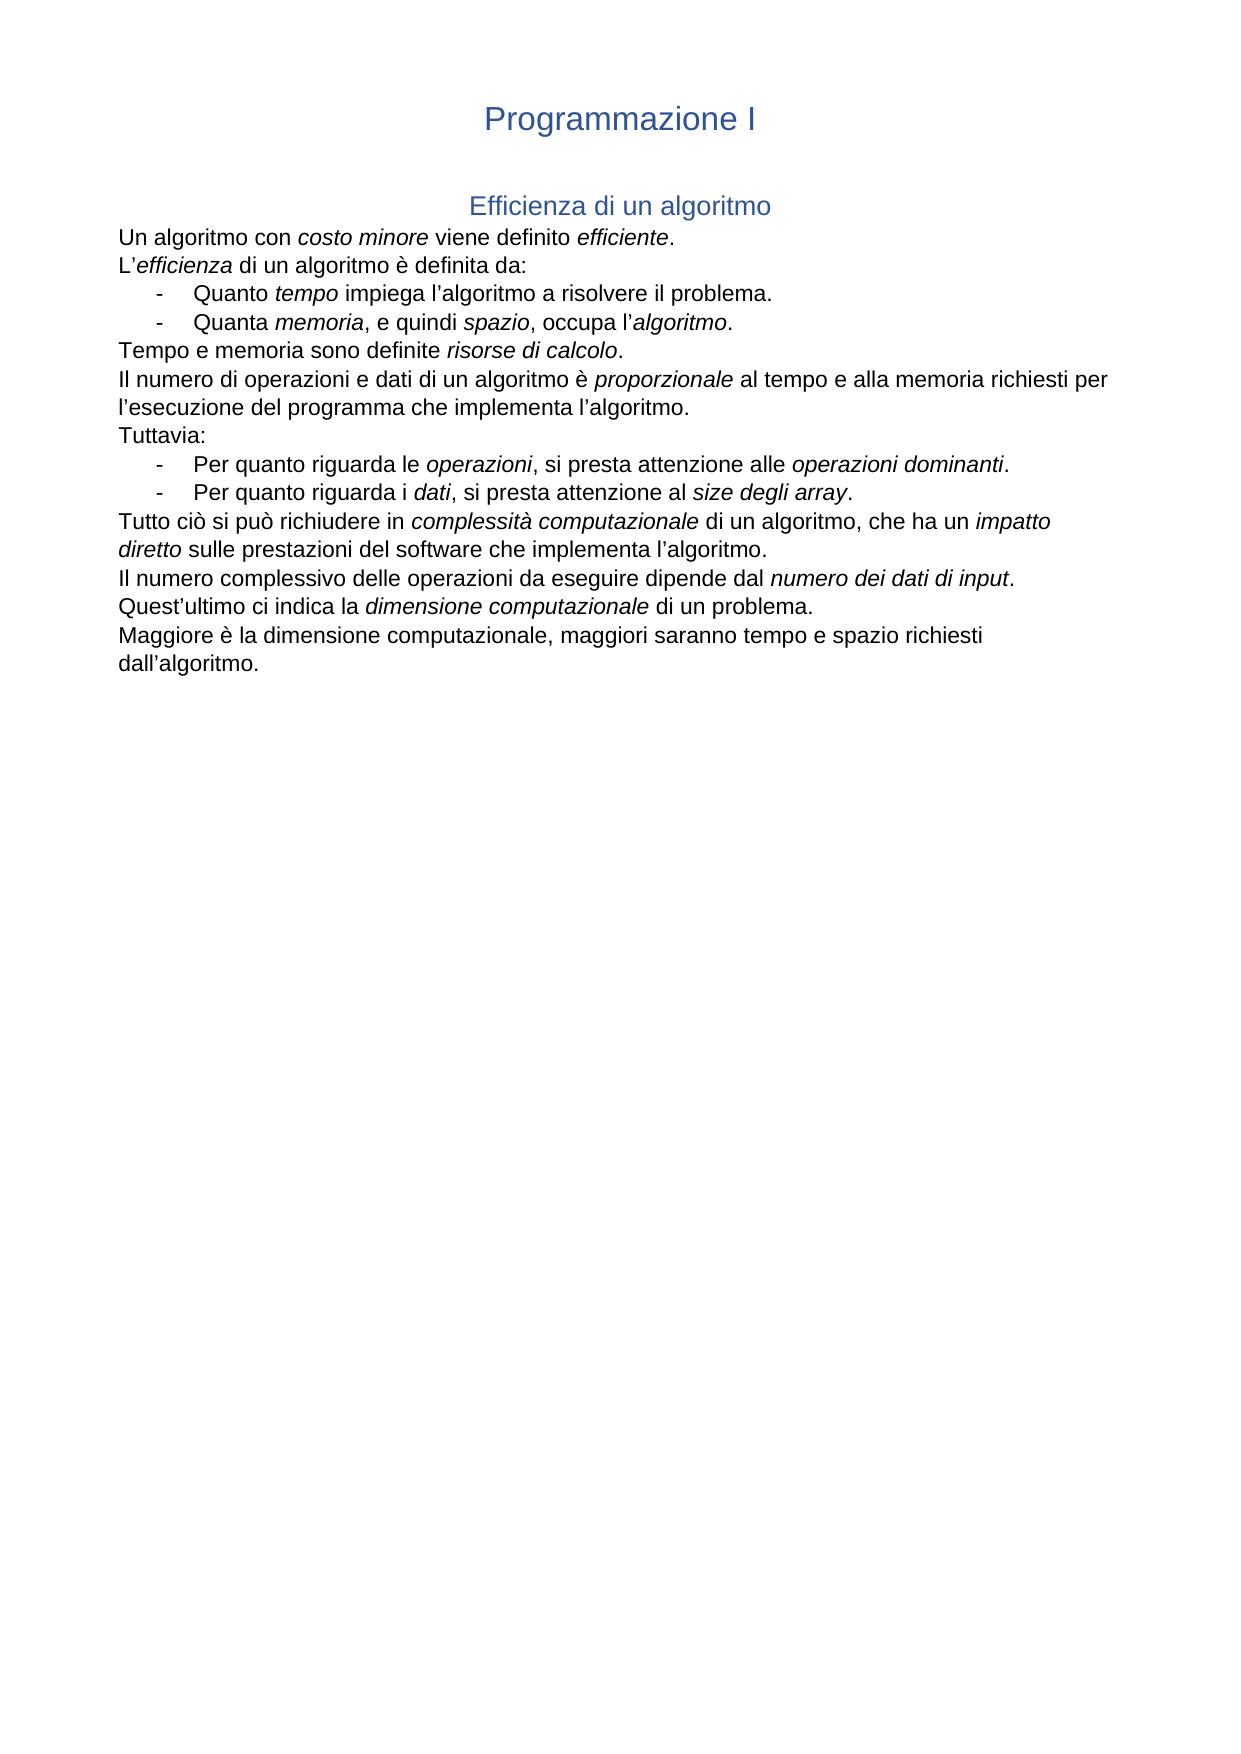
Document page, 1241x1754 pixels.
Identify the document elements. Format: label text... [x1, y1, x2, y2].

text Tempo e memoria sono definite risorse di calcolo. [118, 337, 1122, 363]
text Il numero di operazioni e dati di un algoritmo è proporzionale al tempo e alla memoria richiesti per l’esecuzione del programma che implementa l’algoritmo. [118, 366, 1122, 420]
text Il numero complessivo delle operazioni da eseguire dipende dal numero dei dati di input. Quest’ultimo ci indica la dimensione computazionale di un problema. [118, 565, 1122, 619]
list Quanta memoria, e quindi spazio, occupa l’algoritmo. [156, 309, 1122, 335]
text Tuttavia: [118, 422, 1122, 449]
text Tutto ciò si può richiudere in complessità computazionale di un algoritmo, che ha un impatto diretto sulle prestazioni del software che implementa l’algoritmo. [118, 508, 1122, 563]
list Per quanto riguarda le operazioni, si presta attenzione alle operazioni dominanti. [156, 451, 1122, 477]
text Un algoritmo con costo minore viene definito efficiente. [118, 223, 1122, 250]
text Maggiore è la dimensione computazionale, maggiori saranno tempo e spazio richiesti dall’algoritmo. [118, 622, 1122, 676]
text L’efficienza di un algoritmo è definita da: [118, 252, 1122, 278]
list Quanto tempo impiega l’algoritmo a risolvere il problema. [156, 280, 1122, 307]
list Per quanto riguarda i dati, si presta attenzione al size degli array. [156, 479, 1122, 506]
subtitle Efficienza di un algoritmo [118, 190, 1122, 221]
